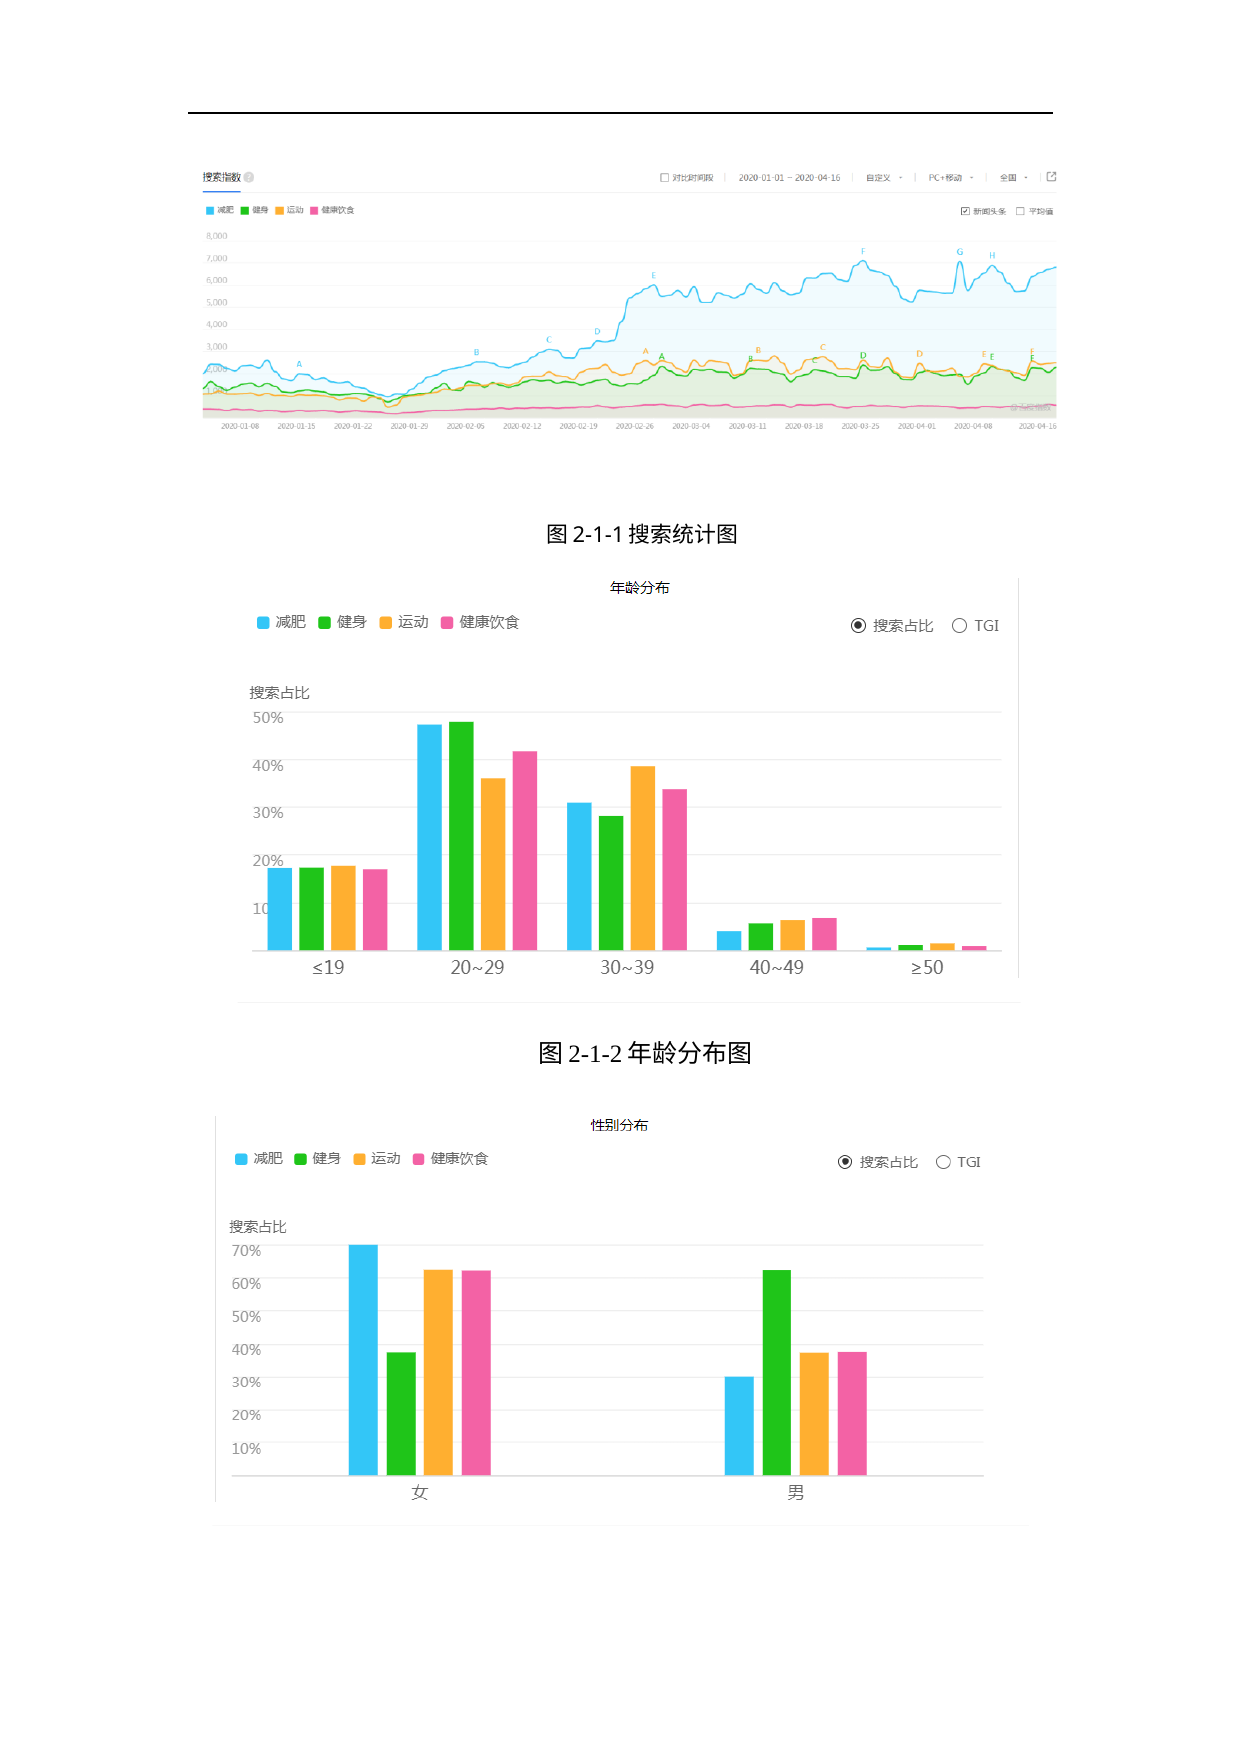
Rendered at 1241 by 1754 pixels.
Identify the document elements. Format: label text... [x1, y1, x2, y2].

picture [212, 1102, 1029, 1526]
text 图2-1-1搜索统计图 [187, 516, 1053, 549]
text 图2-1-2年龄分布图 [187, 1019, 1053, 1084]
picture [187, 162, 1067, 437]
picture [237, 564, 1021, 1003]
